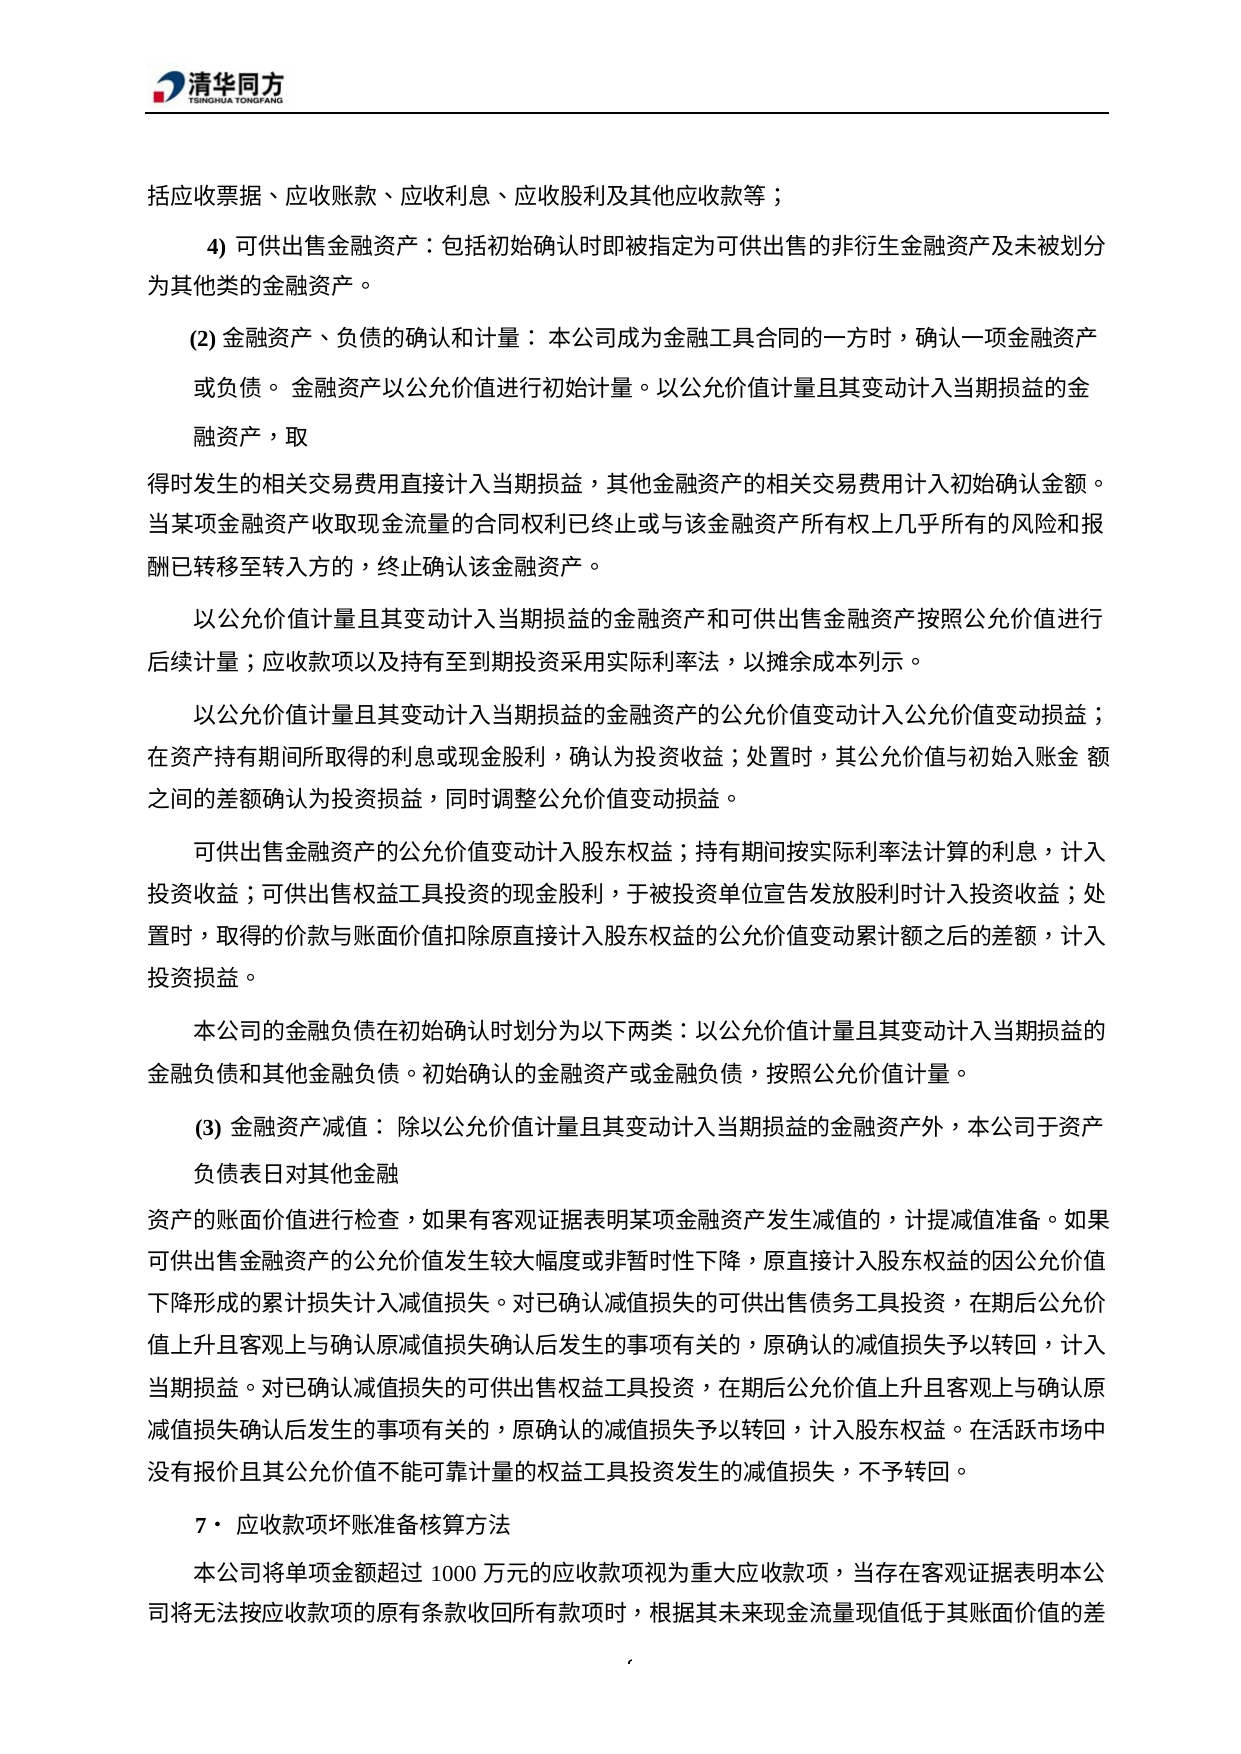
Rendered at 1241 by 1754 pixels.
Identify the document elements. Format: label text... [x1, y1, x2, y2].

picture [147, 63, 291, 108]
text 得时发生的相关交易费用直接计入当期损益，其他金融资产的相关交易费用计入初始确认金额。 [148, 470, 1121, 498]
text 可供出售金融资产的公允价值变动计入股东权益；持有期间按实际利率法计算的利息，计入 投资收益；可供出售权益工具投资的现金股利，于被投资单位宣告发放股利时计入投资收益；处 置时，取得的价款与账面价值扣除原直接计入股东权益的公允价值变动累计额之后的差额，计入 投资损益。 [148, 836, 1107, 994]
text (3) 金融资产减值： 除以公允价值计量且其变动计入当期损益的金融资产外，本公司于资产负债表日对其他金融 [193, 1110, 1108, 1189]
text 以公允价值计量且其变动计入当期损益的金融资产和可供出售金融资产按照公允价值进行 后续计量；应收款项以及持有至到期投资采用实际利率法，以摊余成本列示。 [148, 603, 1106, 677]
text 4) 可供出售金融资产：包括初始确认时即被指定为可供出售的非衍生金融资产及未被划分 为其他类的金融资产。 [148, 230, 1108, 301]
text 资产的账面价值进行检查，如果有客观证据表明某项金融资产发生减值的，计提减值准备。如果 [148, 1206, 1121, 1234]
text (2) 金融资产、负债的确认和计量： 本公司成为金融工具合同的一方时，确认一项金融资产或负债。 金融资产以公允价值进行初始计量。以公允价值计量且其变动计入当期损益的金融资产，取 [189, 322, 1108, 452]
text 7． 应收款项坏账准备核算方法 [195, 1509, 887, 1540]
text 本公司的金融负债在初始确认时划分为以下两类：以公允价值计量且其变动计入当期损益的 金融负债和其他金融负债。初始确认的金融资产或金融负债，按照公允价值计量。 [148, 1015, 1107, 1089]
text 以公允价值计量且其变动计入当期损益的金融资产的公允价值变动计入公允价值变动损益； 在资产持有期间所取得的利息或现金股利，确认为投资收益；处置时，其公允价值与初始入账金 额之间的差额确认为投资损益，同时调整公允价值变动损益。 [148, 698, 1111, 814]
text 当某项金融资产收取现金流量的合同权利已终止或与该金融资产所有权上几乎所有的风险和报 酬已转移至转入方的，终止确认该金融资产。 [148, 508, 1107, 582]
text 本公司将单项金额超过 1000 万元的应收款项视为重大应收款项，当存在客观证据表明本公 司将无法按应收款项的原有条款收回所有款项时，根据其未来现金流量现值低于其账面价值的差 [148, 1557, 1107, 1628]
text 括应收票据、应收账款、应收利息、应收股利及其他应收款等； [148, 180, 1121, 211]
text 可供出售金融资产的公允价值发生较大幅度或非暂时性下降，原直接计入股东权益的因公允价值 下降形成的累计损失计入减值损失。对已确认减值损失的可供出售债务工具投资，在期后公允价 值上升且客观上与确认原减值损失确认后发生的事项有关的，原确认的减值损失予以转回，计入 当期损益。对已确认减值损失的可供出售权益工具投资，在期后公允价值上升且客观上与确认原 减值损失确认后发生的事项有关的，原确认的减值损失予以转回，计入股东权益。在活跃市场中 没有报价且其公允价值不能可靠计量的权益工具投资发生的减值损失，不予转回。 [148, 1245, 1107, 1487]
